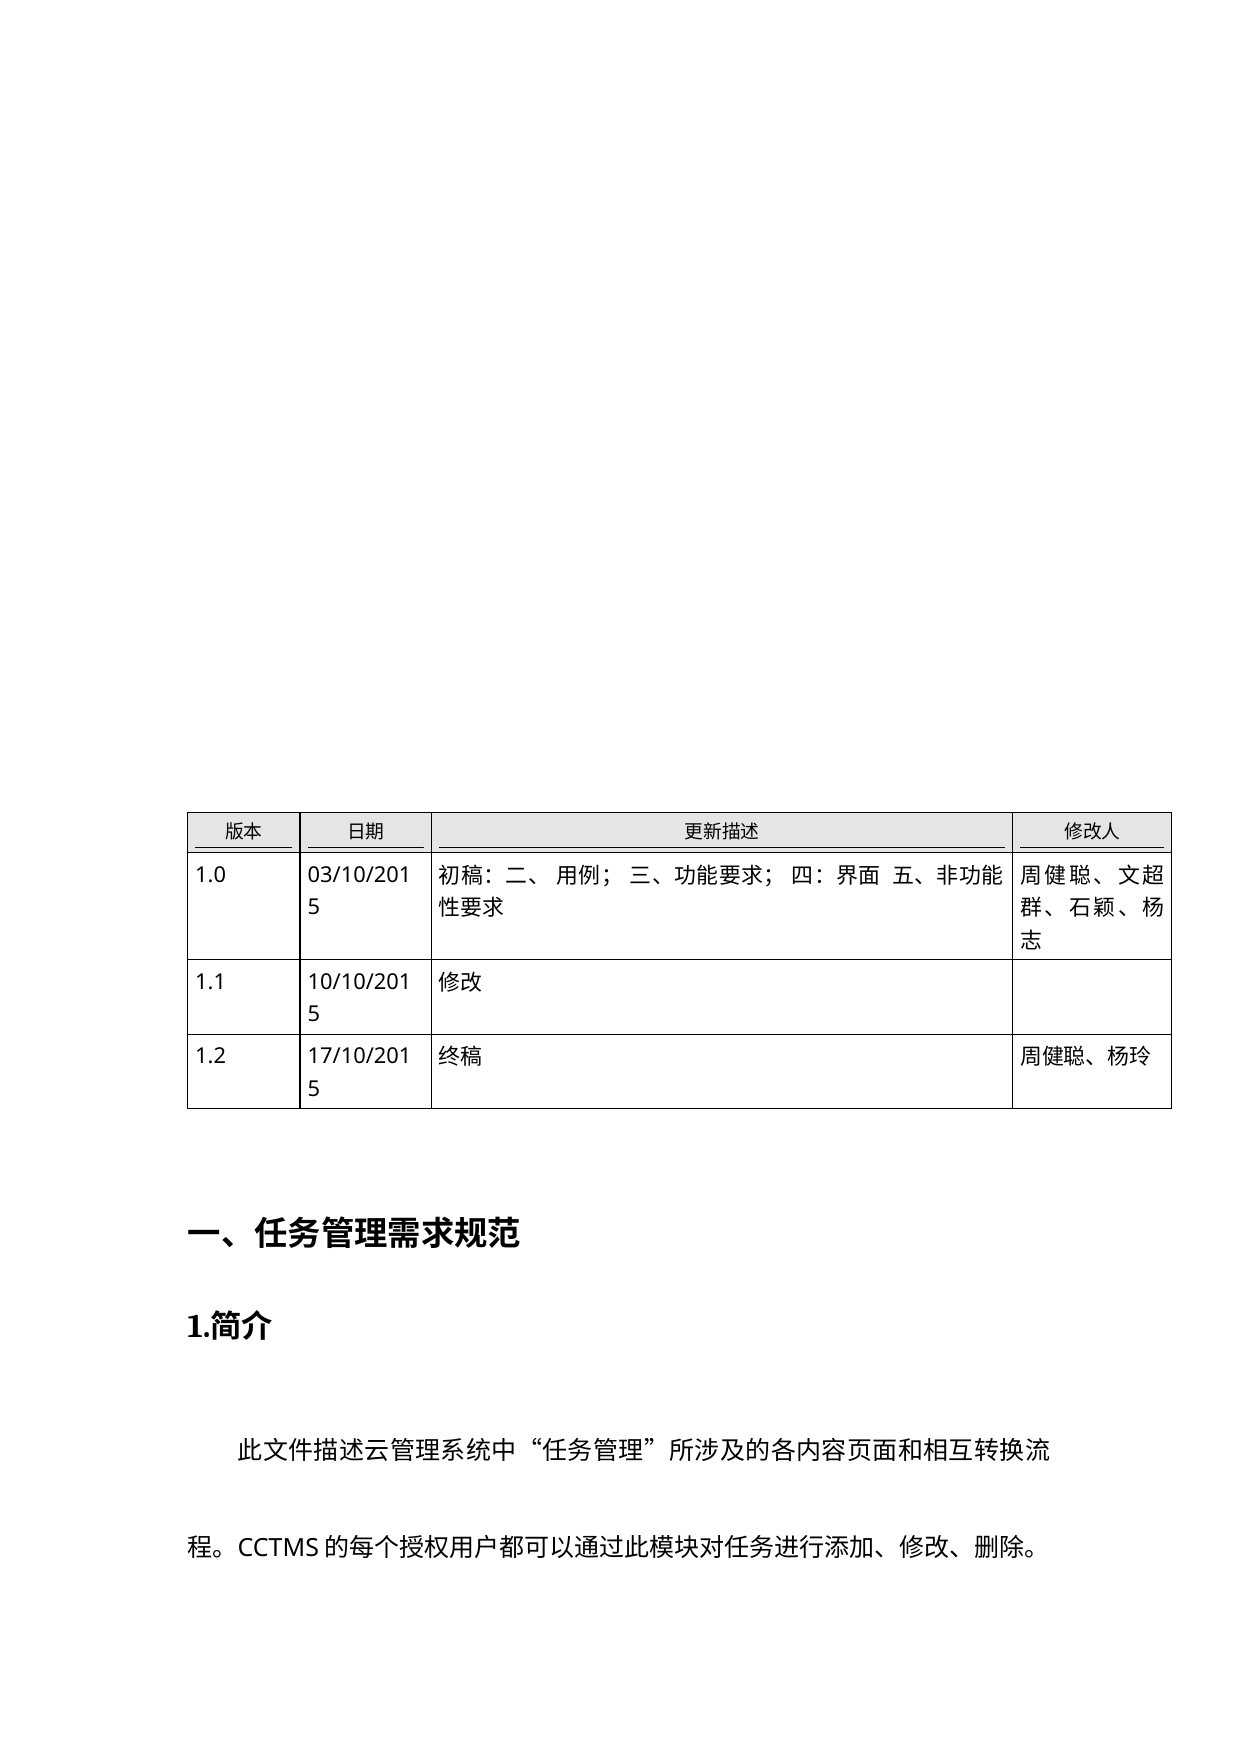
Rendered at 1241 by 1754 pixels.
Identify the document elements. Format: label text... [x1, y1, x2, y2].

table_cell 1.0 [188, 853, 299, 959]
text 此文件描述云管理系统中“任务管理”所涉及的各内容页面和相互转换流程。CCTMS的每个授权用户都可以通过此模块对任务进行添加、修改、删除。 [187, 1416, 1053, 1578]
table_cell 1.1 [188, 960, 299, 1033]
table_cell 周健聪、杨玲 [1013, 1035, 1171, 1108]
table_cell 终稿 [432, 1035, 1012, 1108]
table_header 版本 [188, 813, 299, 852]
table_header 修改人 [1013, 813, 1171, 852]
table_cell 初稿：二、 用例； 三、功能要求； 四：界面 五、非功能性要求 [432, 853, 1012, 959]
table_header 更新描述 [432, 813, 1012, 852]
table_cell 1.2 [188, 1035, 299, 1108]
table_cell 修改 [432, 960, 1012, 1033]
table_header 日期 [301, 813, 431, 852]
subtitle 1.简介 [187, 1291, 1053, 1356]
table_cell 17/10/2015 [301, 1035, 431, 1108]
table_cell 周健聪、文超群、石颖、杨志 [1013, 853, 1171, 959]
table_cell 03/10/2015 [301, 853, 431, 959]
subtitle 一、任务管理需求规范 [187, 1199, 1053, 1264]
table_cell 10/10/2015 [301, 960, 431, 1033]
table_cell [1013, 960, 1171, 1033]
